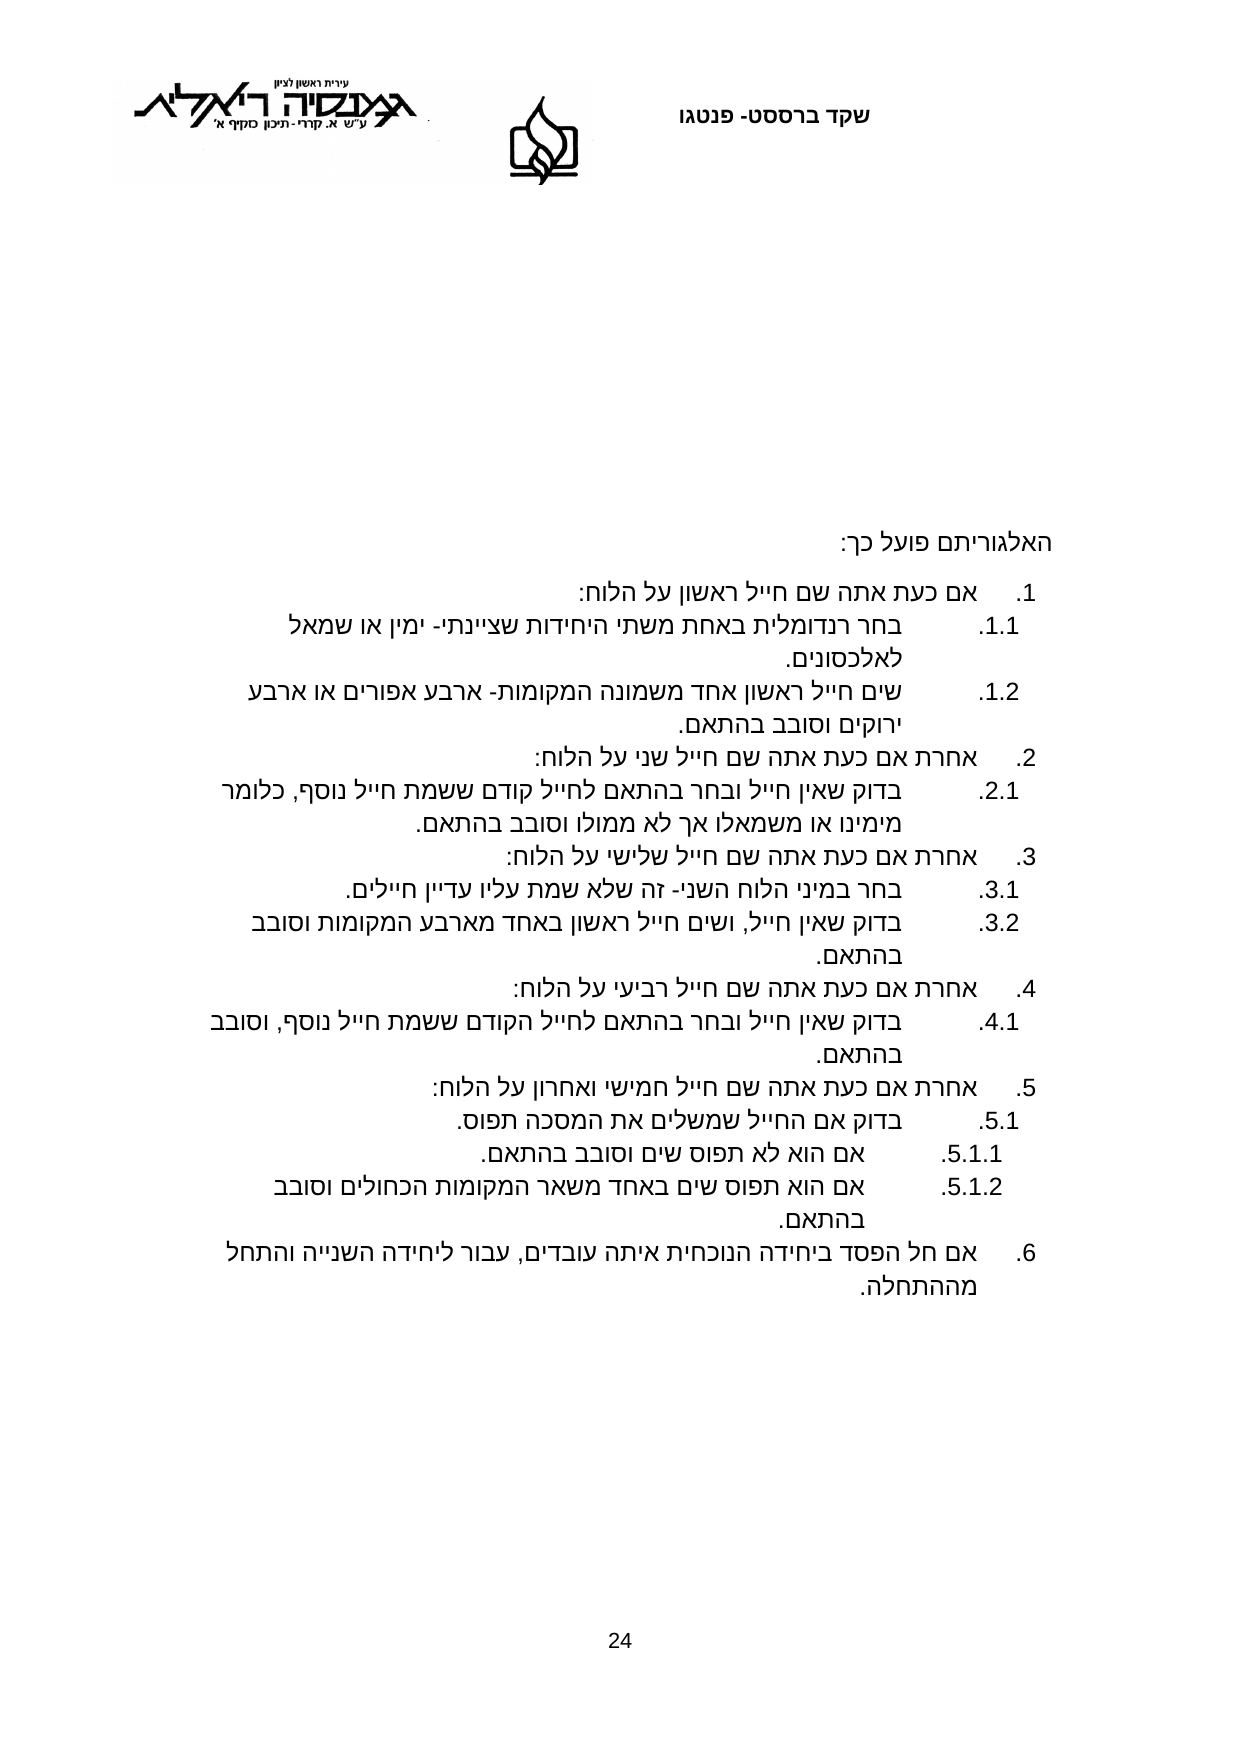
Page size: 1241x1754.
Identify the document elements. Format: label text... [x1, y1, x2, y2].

list בדוק שאין חייל ובחר בהתאם לחייל הקודם ששמת חייל נוסף, וסובב בהתאם. [187, 1007, 978, 1069]
list אם כעת אתה שם חייל ראשון על הלוח: [187, 578, 1015, 607]
list אם הוא תפוס שים באחד משאר המקומות הכחולים וסובב בהתאם. [187, 1172, 940, 1234]
list אם חל הפסד ביחידה הנוכחית איתה עובדים, עבור ליחידה השנייה והתחל מההתחלה. [187, 1238, 1015, 1300]
list בדוק שאין חייל, ושים חייל ראשון באחד מארבע המקומות וסובב בהתאם. [187, 908, 978, 970]
picture [110, 75, 595, 185]
text האלגוריתם פועל כך: [187, 528, 1053, 557]
list אחרת אם כעת אתה שם חייל חמישי ואחרון על הלוח: [187, 1073, 1015, 1102]
list אחרת אם כעת אתה שם חייל שני על הלוח: [187, 743, 1015, 772]
list בחר רנדומלית באחת משתי היחידות שציינתי- ימין או שמאל לאלכסונים. [187, 611, 978, 673]
list בדוק שאין חייל ובחר בהתאם לחייל קודם ששמת חייל נוסף, כלומר מימינו או משמאלו אך לא ממולו וסובב בהתאם. [187, 776, 978, 838]
list בחר במיני הלוח השני- זה שלא שמת עליו עדיין חיילים. [187, 875, 978, 904]
list שים חייל ראשון אחד משמונה המקומות- ארבע אפורים או ארבע ירוקים וסובב בהתאם. [187, 677, 978, 739]
list אם הוא לא תפוס שים וסובב בהתאם. [187, 1139, 940, 1168]
list אחרת אם כעת אתה שם חייל שלישי על הלוח: [187, 842, 1015, 871]
list בדוק אם החייל שמשלים את המסכה תפוס. [187, 1106, 978, 1135]
list אחרת אם כעת אתה שם חייל רביעי על הלוח: [187, 974, 1015, 1003]
